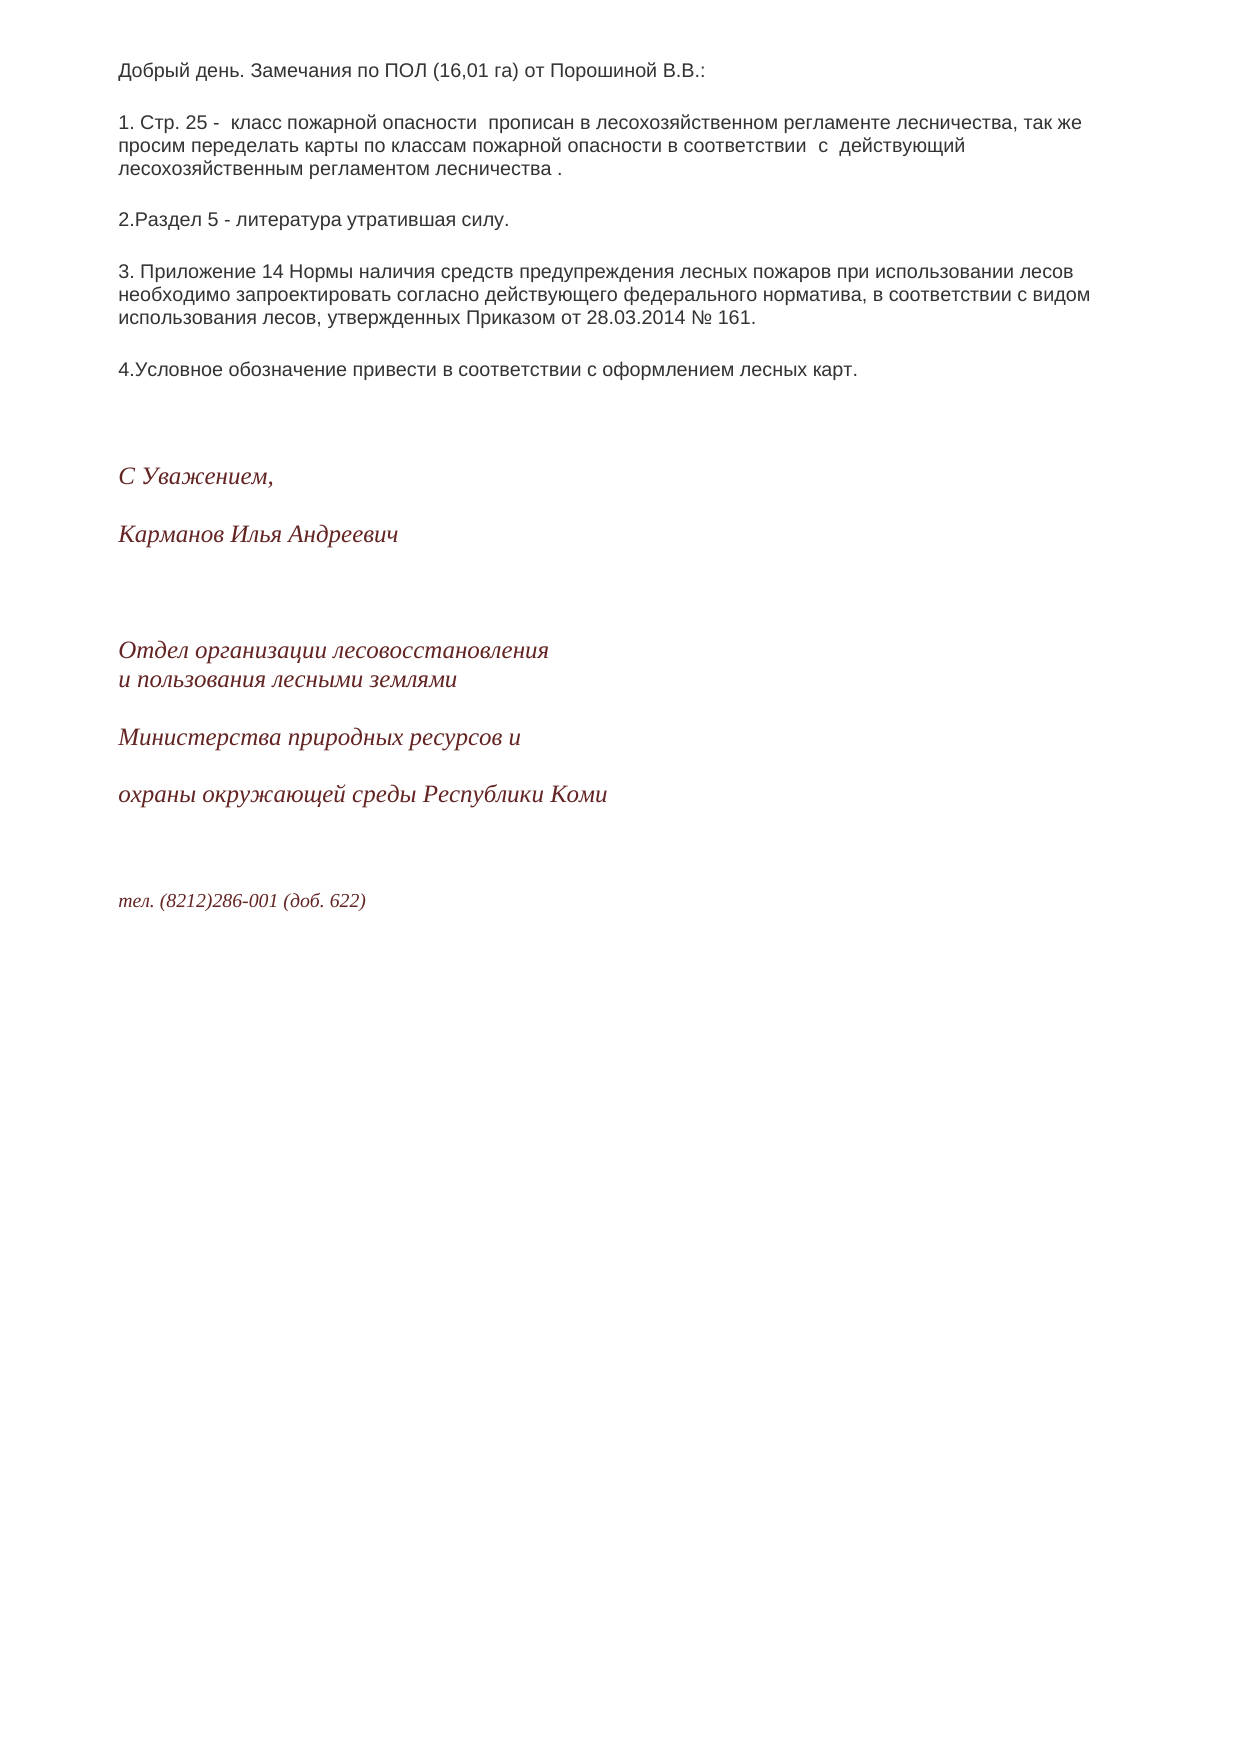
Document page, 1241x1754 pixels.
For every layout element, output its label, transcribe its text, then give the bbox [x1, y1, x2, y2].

text охраны окружающей среды Республики Коми [118, 779, 1122, 808]
text Добрый день. Замечания по ПОЛ (16,01 га) от Порошиной В.В.: [118, 59, 1122, 82]
text Отдел организации лесовосстановления и пользования лесными землями [118, 635, 1122, 692]
text тел. (8212)286-001 (доб. 622) [118, 889, 1122, 912]
text С Уважением, [118, 461, 1122, 490]
text Министерства природных ресурсов и [118, 722, 1122, 750]
text 4.Условное обозначение привести в соответствии с оформлением лесных карт. [118, 357, 1122, 380]
text 1. Стр. 25 - класс пожарной опасности прописан в лесохозяйственном регламенте лесничества, так же просим переделать карты по классам пожарной опасности в соответствии с действующий лесохозяйственным регламентом лесничества . [118, 111, 1122, 179]
text 3. Приложение 14 Нормы наличия средств предупреждения лесных пожаров при использовании лесов необходимо запроектировать согласно действующего федерального норматива, в соответствии с видом использования лесов, утвержденных Приказом от 28.03.2014 № 161. [118, 260, 1122, 328]
text Карманов Илья Андреевич [118, 519, 1122, 548]
text 2.Раздел 5 - литература утратившая силу. [118, 208, 1122, 231]
